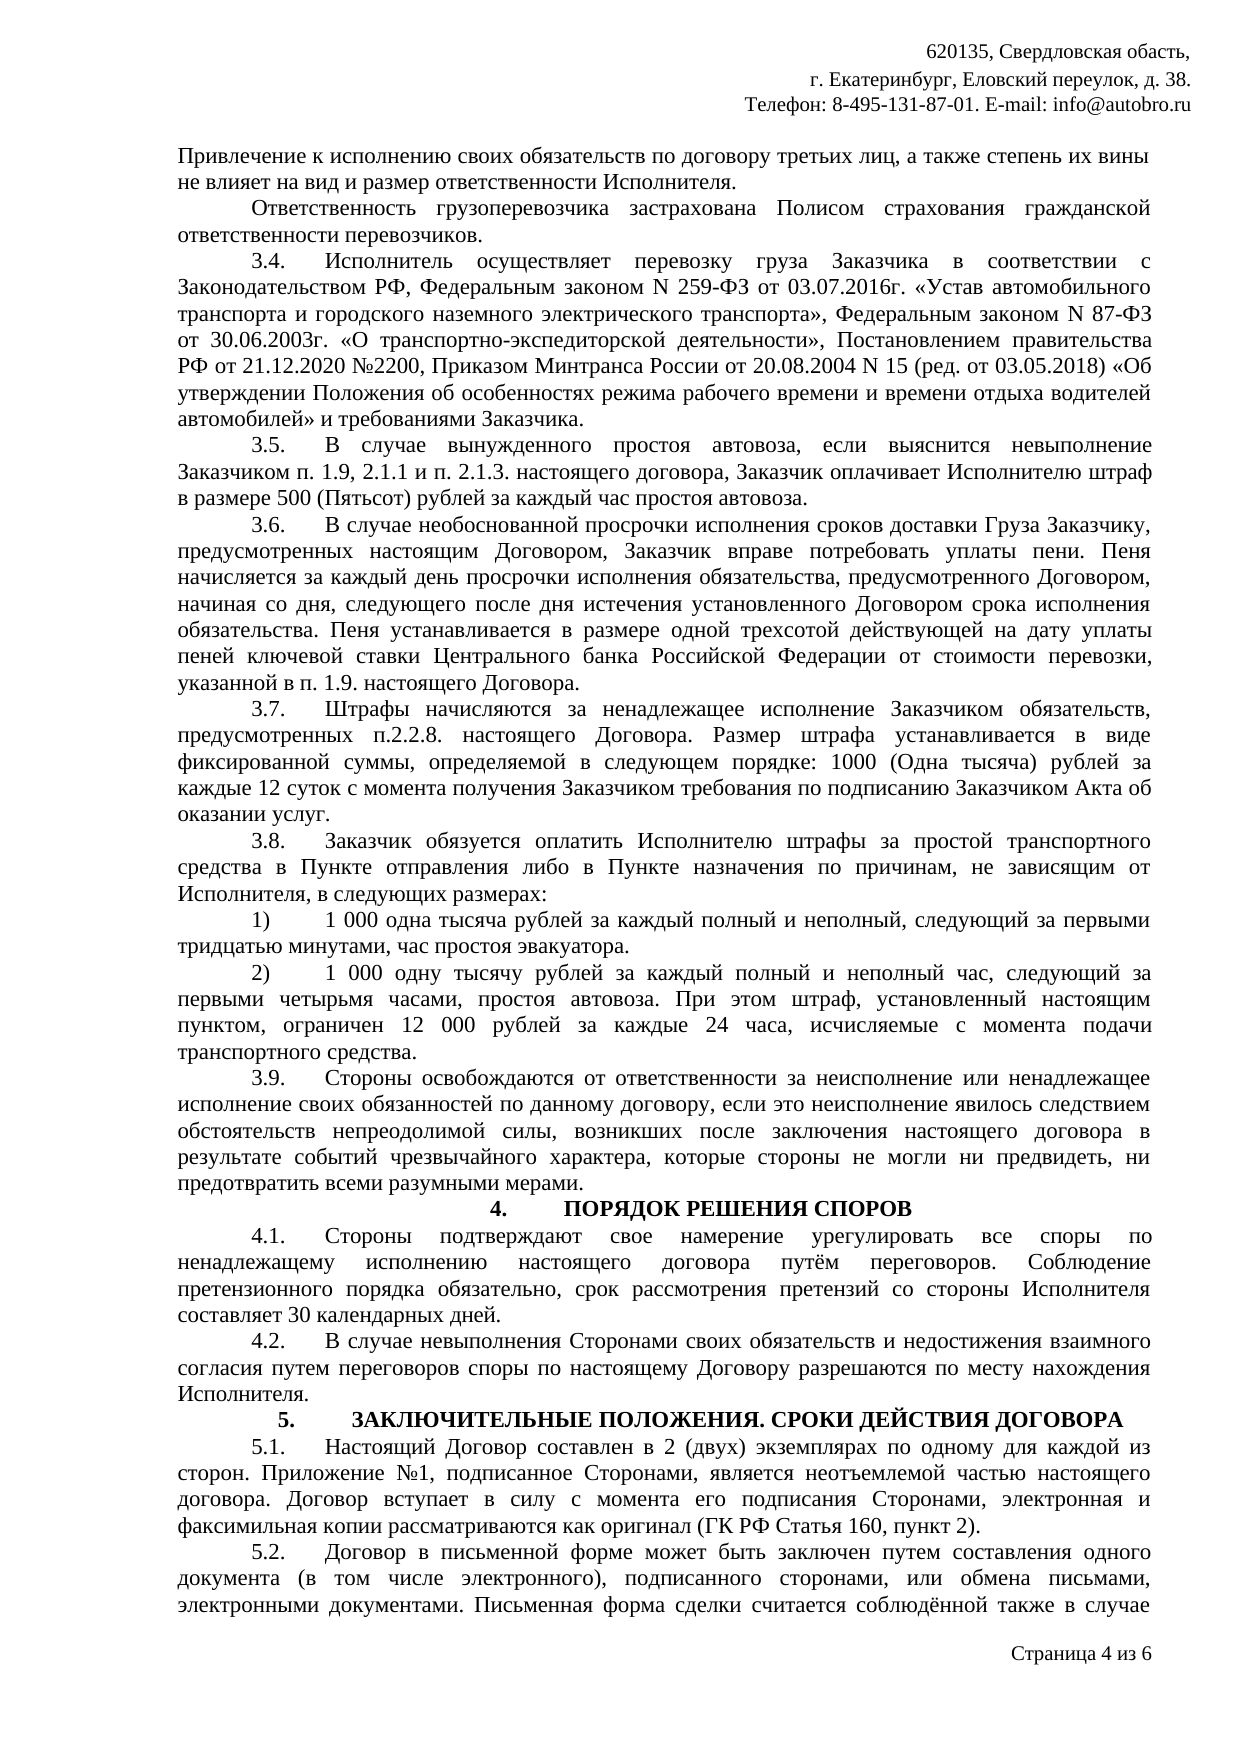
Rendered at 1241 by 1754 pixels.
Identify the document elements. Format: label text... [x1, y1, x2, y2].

list Заказчик обязуется оплатить Исполнителю штрафы за простой транспортного средства в Пункте отправления либо в Пункте назначения по причинам, не зависящим от Исполнителя, в следующих размерах: [177, 827, 1152, 906]
list В случае вынужденного простоя автовоза, если выяснится невыполнение Заказчиком п. 1.9, 2.1.1 и п. 2.1.3. настоящего договора, Заказчик оплачивает Исполнителю штраф в размере 500 (Пятьсот) рублей за каждый час простоя автовоза. [177, 432, 1152, 511]
list Стороны подтверждают свое намерение урегулировать все споры по ненадлежащему исполнению настоящего договора путём переговоров. Соблюдение претензионного порядка обязательно, срок рассмотрения претензий со стороны Исполнителя составляет 30 календарных дней. [177, 1222, 1152, 1327]
subtitle ЗАКЛЮЧИТЕЛЬНЫЕ ПОЛОЖЕНИЯ. СРОКИ ДЕЙСТВИЯ ДОГОВОРА [278, 1407, 1166, 1433]
list Исполнитель осуществляет перевозку груза Заказчика в соответствии с Законодательством РФ, Федеральным законом N 259-ФЗ от 03.07.2016г. «Устав автомобильного транспорта и городского наземного электрического транспорта», Федеральным законом N 87-ФЗ от 30.06.2003г. «О транспортно-экспедиторской деятельности», Постановлением правительства РФ от 21.12.2020 №2200, Приказом Минтранса России от 20.08.2004 N 15 (ред. от 03.05.2018) «Об утверждении Положения об особенностях режима рабочего времени и времени отдыха водителей автомобилей» и требованиями Заказчика. [177, 247, 1152, 432]
list 1 000 одну тысячу рублей за каждый полный и неполный час, следующий за первыми четырьмя часами, простоя автовоза. При этом штраф, установленный настоящим пунктом, ограничен 12 000 рублей за каждые 24 часа, исчисляемые с момента подачи транспортного средства. [177, 959, 1152, 1064]
text Привлечение к исполнению своих обязательств по договору третьих лиц, а также степень их вины не влияет на вид и размер ответственности Исполнителя. [177, 142, 1152, 194]
list 1 000 одна тысяча рублей за каждый полный и неполный, следующий за первыми тридцатью минутами, час простоя эвакуатора. [177, 906, 1152, 959]
text Ответственность грузоперевозчика застрахована Полисом страхования гражданской ответственности перевозчиков. [177, 194, 1152, 247]
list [177, 1538, 1152, 1617]
list Стороны освобождаются от ответственности за неисполнение или ненадлежащее исполнение своих обязанностей по данному договору, если это неисполнение явилось следствием обстоятельств непреодолимой силы, возникших после заключения настоящего договора в результате событий чрезвычайного характера, которые стороны не могли ни предвидеть, ни предотвратить всеми разумными мерами. [177, 1064, 1152, 1196]
list Штрафы начисляются за ненадлежащее исполнение Заказчиком обязательств, предусмотренных п.2.2.8. настоящего Договора. Размер штрафа устанавливается в виде фиксированной суммы, определяемой в следующем порядке: 1000 (Одна тысяча) рублей за каждые 12 суток с момента получения Заказчиком требования по подписанию Заказчиком Акта об оказании услуг. [177, 695, 1152, 827]
list В случае необоснованной просрочки исполнения сроков доставки Груза Заказчику, предусмотренных настоящим Договором, Заказчик вправе потребовать уплаты пени. Пеня начисляется за каждый день просрочки исполнения обязательства, предусмотренного Договором, начиная со дня, следующего после дня истечения установленного Договором срока исполнения обязательства. Пеня устанавливается в размере одной трехсотой действующей на дату уплаты пеней ключевой ставки Центрального банка Российской Федерации от стоимости перевозки, указанной в п. 1.9. настоящего Договора. [177, 511, 1152, 695]
list В случае невыполнения Сторонами своих обязательств и недостижения взаимного согласия путем переговоров споры по настоящему Договору разрешаются по месту нахождения Исполнителя. [177, 1327, 1152, 1406]
list Настоящий Договор составлен в 2 (двух) экземплярах по одному для каждой из сторон. Приложение №1, подписанное Сторонами, является неотъемлемой частью настоящего договора. Договор вступает в силу с момента его подписания Сторонами, электронная и факсимильная копии рассматриваются как оригинал (ГК РФ Статья 160, пункт 2). [177, 1433, 1152, 1538]
subtitle ПОРЯДОК РЕШЕНИЯ СПОРОВ [490, 1196, 1166, 1222]
